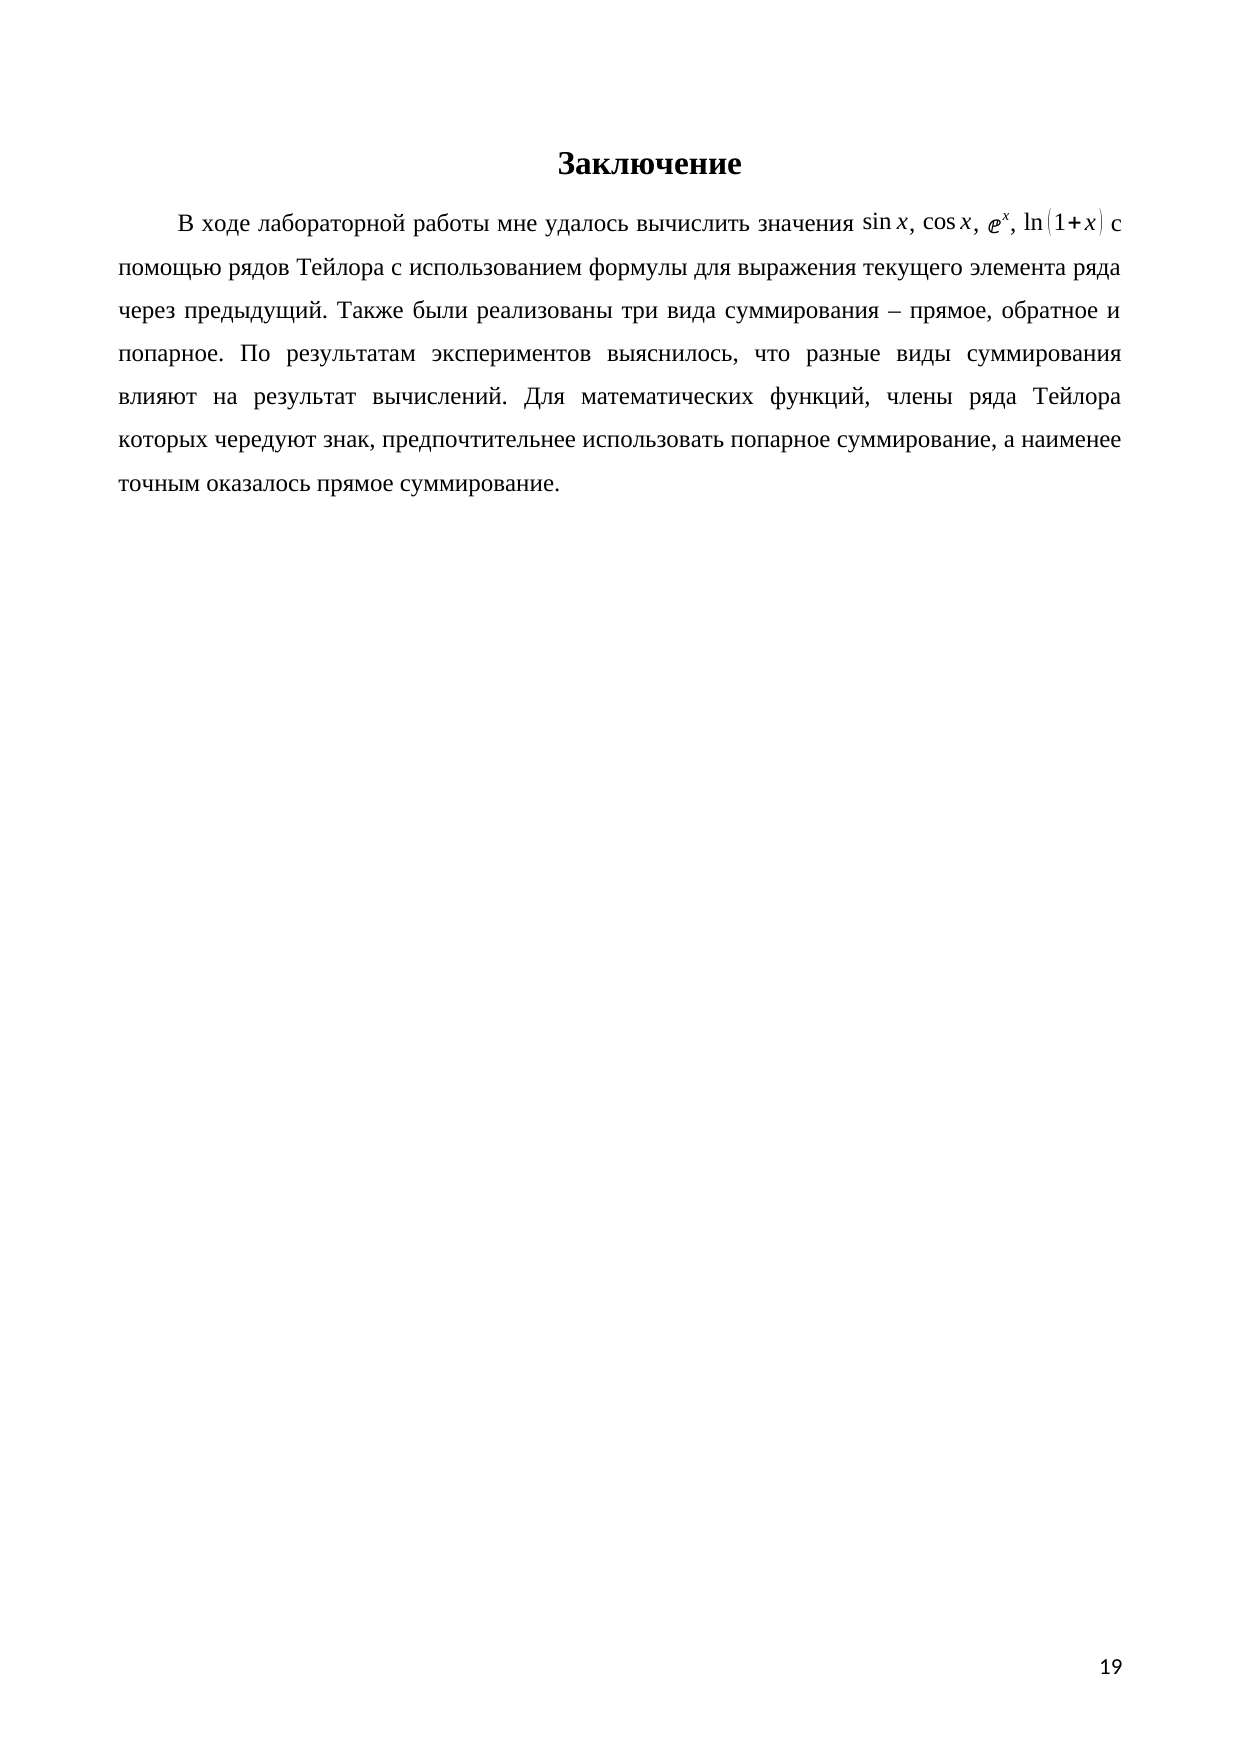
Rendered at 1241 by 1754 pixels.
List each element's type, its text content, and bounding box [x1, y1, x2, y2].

subtitle Заключение [118, 143, 1122, 181]
text В ходе лабораторной работы мне удалось вычислить значения , , , с помощью рядов Тейлора с использованием формулы для выражения текущего элемента ряда через предыдущий. Также были реализованы три вида суммирования – прямое, обратное и попарное. По результатам экспериментов выяснилось, что разные виды суммирования влияют на результат вычислений. Для математических функций, члены ряда Тейлора которых чередуют знак, предпочтительнее использовать попарное суммирование, а наименее точным оказалось прямое суммирование. [118, 206, 1122, 496]
